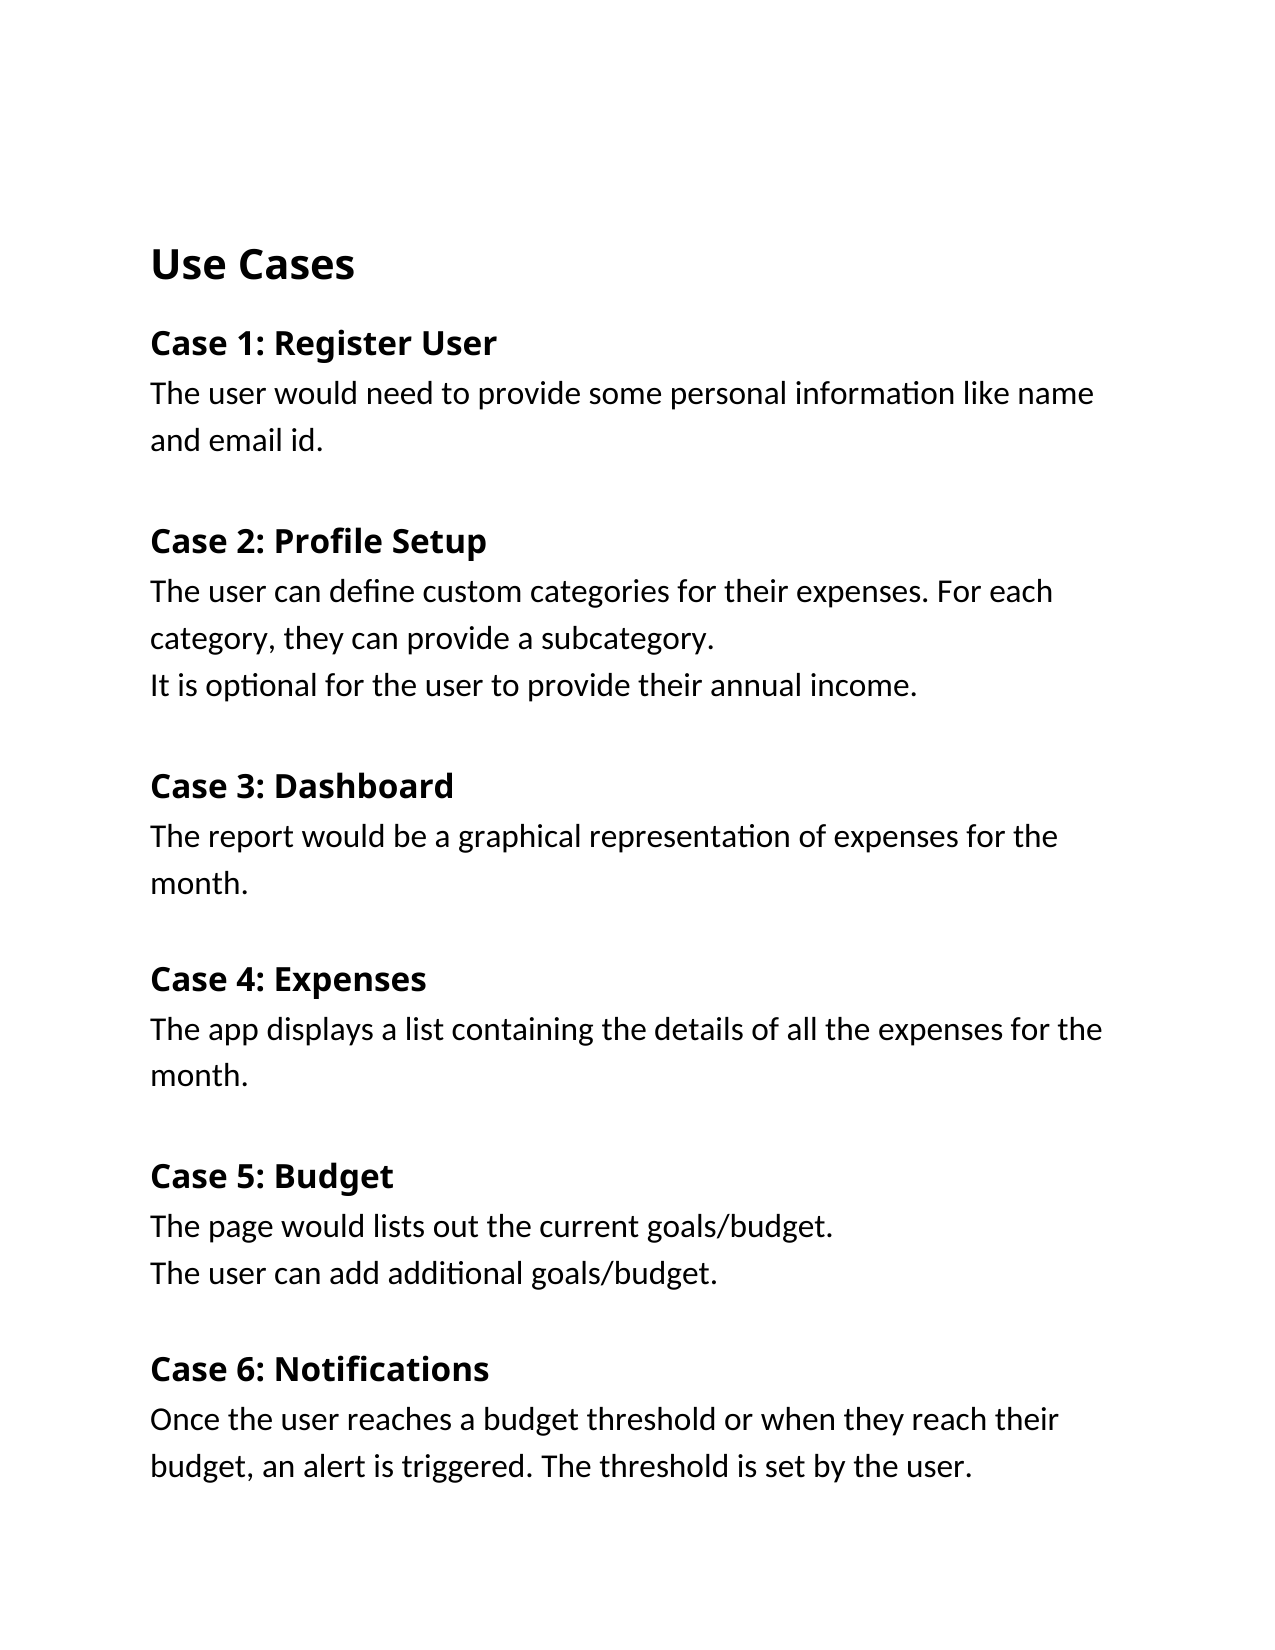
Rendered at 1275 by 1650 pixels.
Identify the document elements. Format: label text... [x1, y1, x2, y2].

text The app displays a list containing the details of all the expenses for the month. [150, 1007, 1125, 1095]
text The page would lists out the current goals/budget. [150, 1205, 1125, 1246]
text Case 1: Register User [150, 320, 1125, 366]
text The report would be a graphical representation of expenses for the month. [150, 815, 1125, 902]
text Case 5: Budget [150, 1153, 1125, 1199]
text Use Cases [150, 235, 1125, 292]
text Case 6: Notifications [150, 1346, 1125, 1391]
text The user would need to provide some personal information like name and email id. [150, 372, 1125, 460]
text Case 2: Profile Setup [150, 518, 1125, 563]
text Case 4: Expenses [150, 955, 1125, 1001]
text Once the user reaches a budget threshold or when they reach their budget, an alert is triggered. The threshold is set by the user. [150, 1398, 1125, 1485]
text The user can define custom categories for their expenses. For each category, they can provide a subcategory. [150, 570, 1125, 658]
text Case 3: Dashboard [150, 763, 1125, 808]
text The user can add additional goals/budget. [150, 1252, 1125, 1293]
text It is optional for the user to provide their annual income. [150, 664, 1125, 704]
